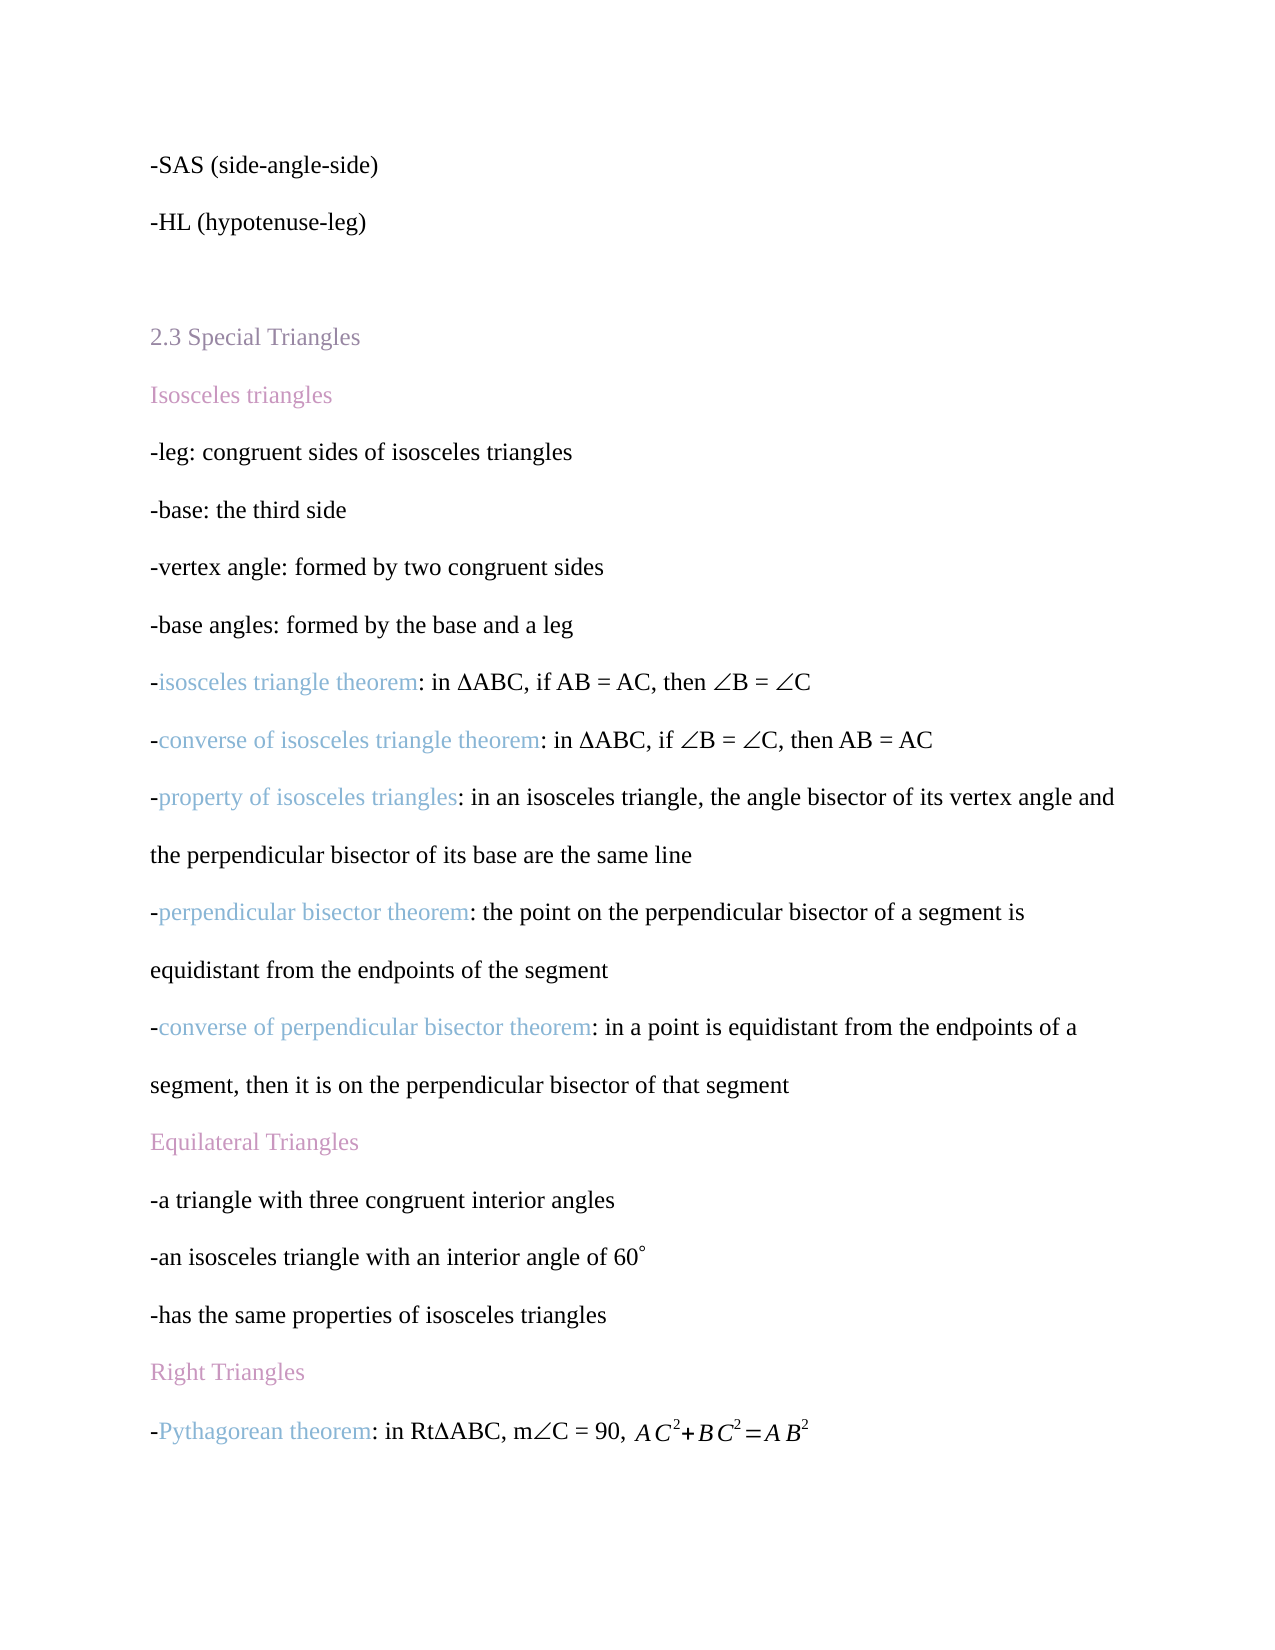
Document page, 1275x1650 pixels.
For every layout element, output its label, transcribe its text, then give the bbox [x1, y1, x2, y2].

text 2.3 Special Triangles [150, 322, 1125, 351]
text Right Triangles [150, 1357, 1125, 1386]
text -converse of perpendicular bisector theorem: in a point is equidistant from the endpoints of a segment, then it is on the perpendicular bisector of that segment [150, 1012, 1125, 1099]
text -leg: congruent sides of isosceles triangles [150, 437, 1125, 466]
text -has the same properties of isosceles triangles [150, 1300, 1125, 1329]
text -HL (hypotenuse-leg) [150, 207, 1125, 236]
text Equilateral Triangles [150, 1127, 1125, 1156]
text -isosceles triangle theorem: in ABC, if AB = AC, then B = C [150, 667, 1125, 696]
text -a triangle with three congruent interior angles [150, 1185, 1125, 1214]
text -Pythagorean theorem: in RtABC, mC = 90, [150, 1415, 1125, 1446]
text -property of isosceles triangles: in an isosceles triangle, the angle bisector of its vertex angle and the perpendicular bisector of its base are the same line [150, 782, 1125, 869]
text -vertex angle: formed by two congruent sides [150, 552, 1125, 581]
text -SAS (side-angle-side) [150, 150, 1125, 179]
text -perpendicular bisector theorem: the point on the perpendicular bisector of a segment is equidistant from the endpoints of the segment [150, 897, 1125, 984]
text -base: the third side [150, 495, 1125, 524]
text -converse of isosceles triangle theorem: in ABC, if B = C, then AB = AC [150, 725, 1125, 754]
text -base angles: formed by the base and a leg [150, 610, 1125, 639]
text -an isosceles triangle with an interior angle of 60 [150, 1242, 1125, 1271]
text Isosceles triangles [150, 380, 1125, 409]
